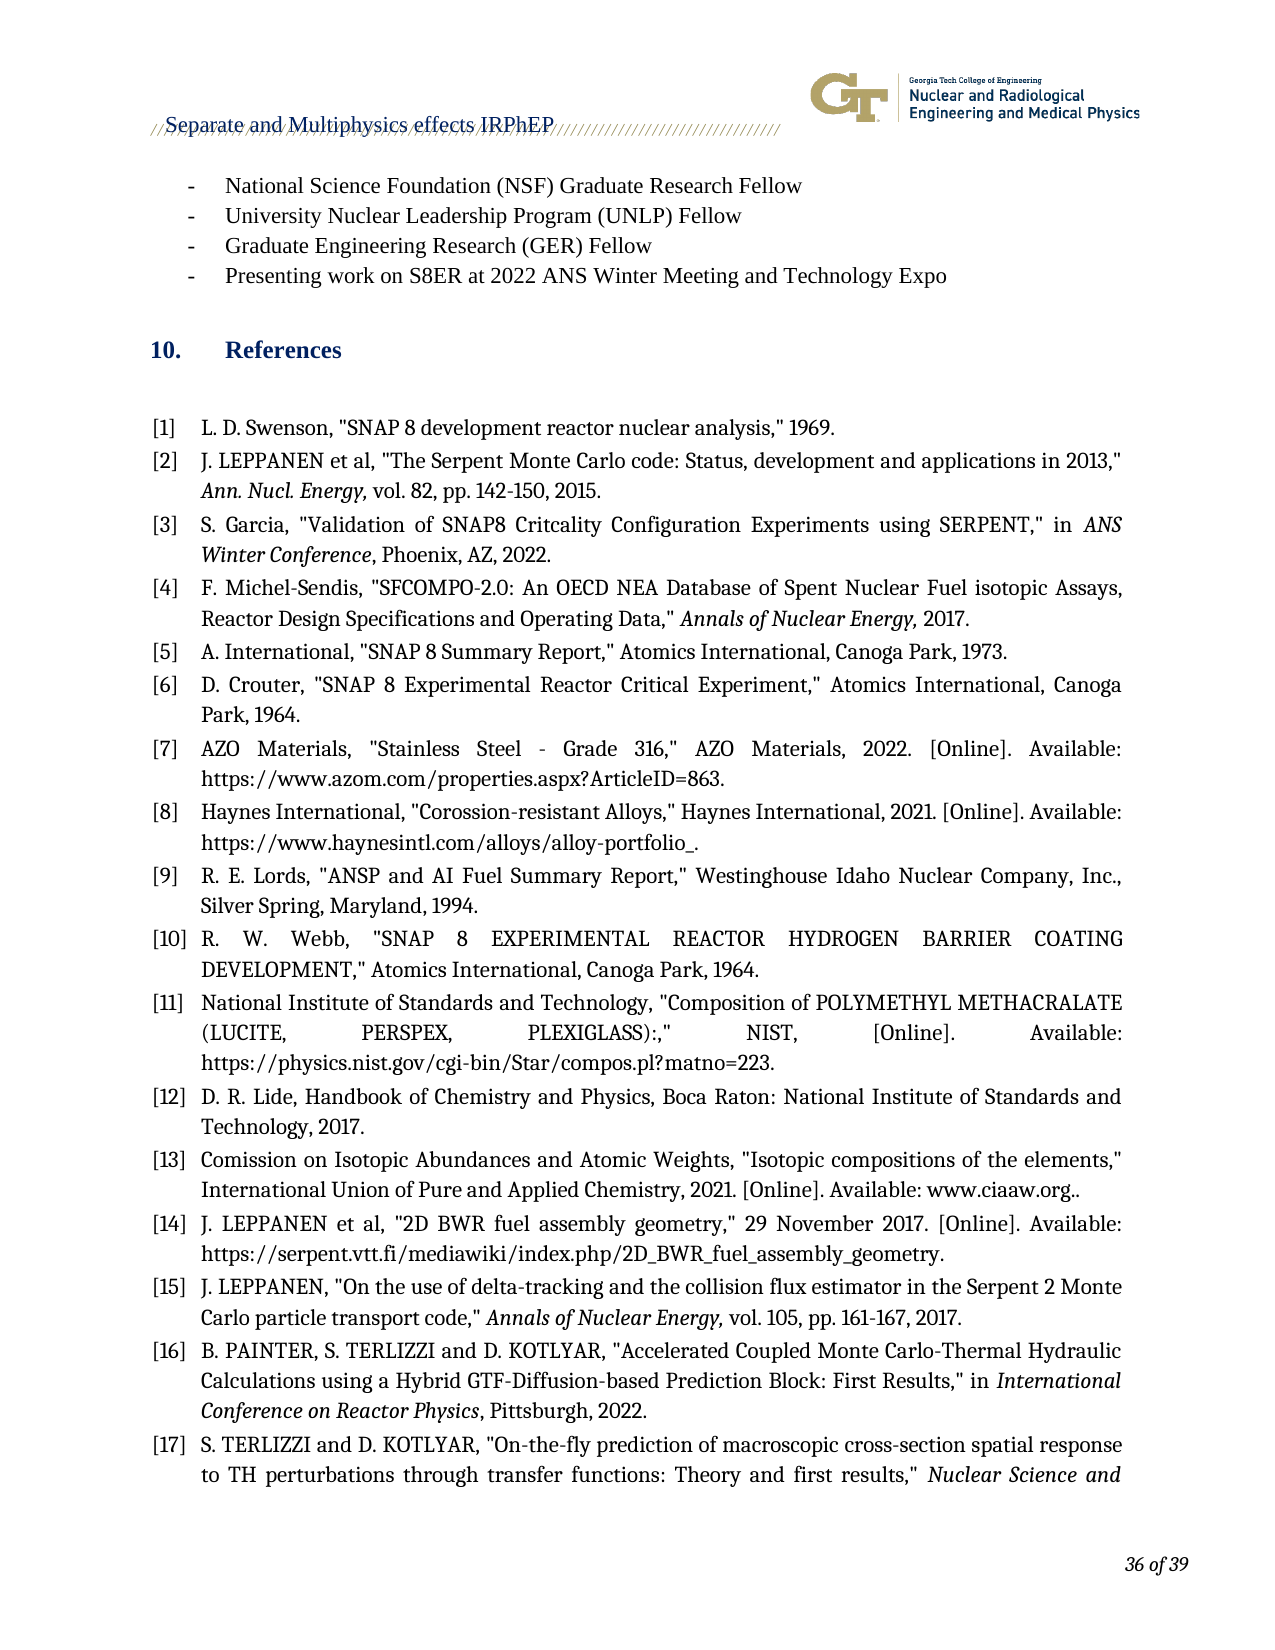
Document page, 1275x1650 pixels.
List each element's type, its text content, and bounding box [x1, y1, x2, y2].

list Presenting work on S8ER at 2022 ANS Winter Meeting and Technology Expo [187, 262, 1125, 289]
subtitle References [150, 335, 1125, 364]
list University Nuclear Leadership Program (UNLP) Fellow [187, 202, 1125, 228]
list Graduate Engineering Research (GER) Fellow [187, 232, 1125, 259]
picture [810, 73, 1140, 122]
list National Science Foundation (NSF) Graduate Research Fellow [187, 172, 1125, 198]
